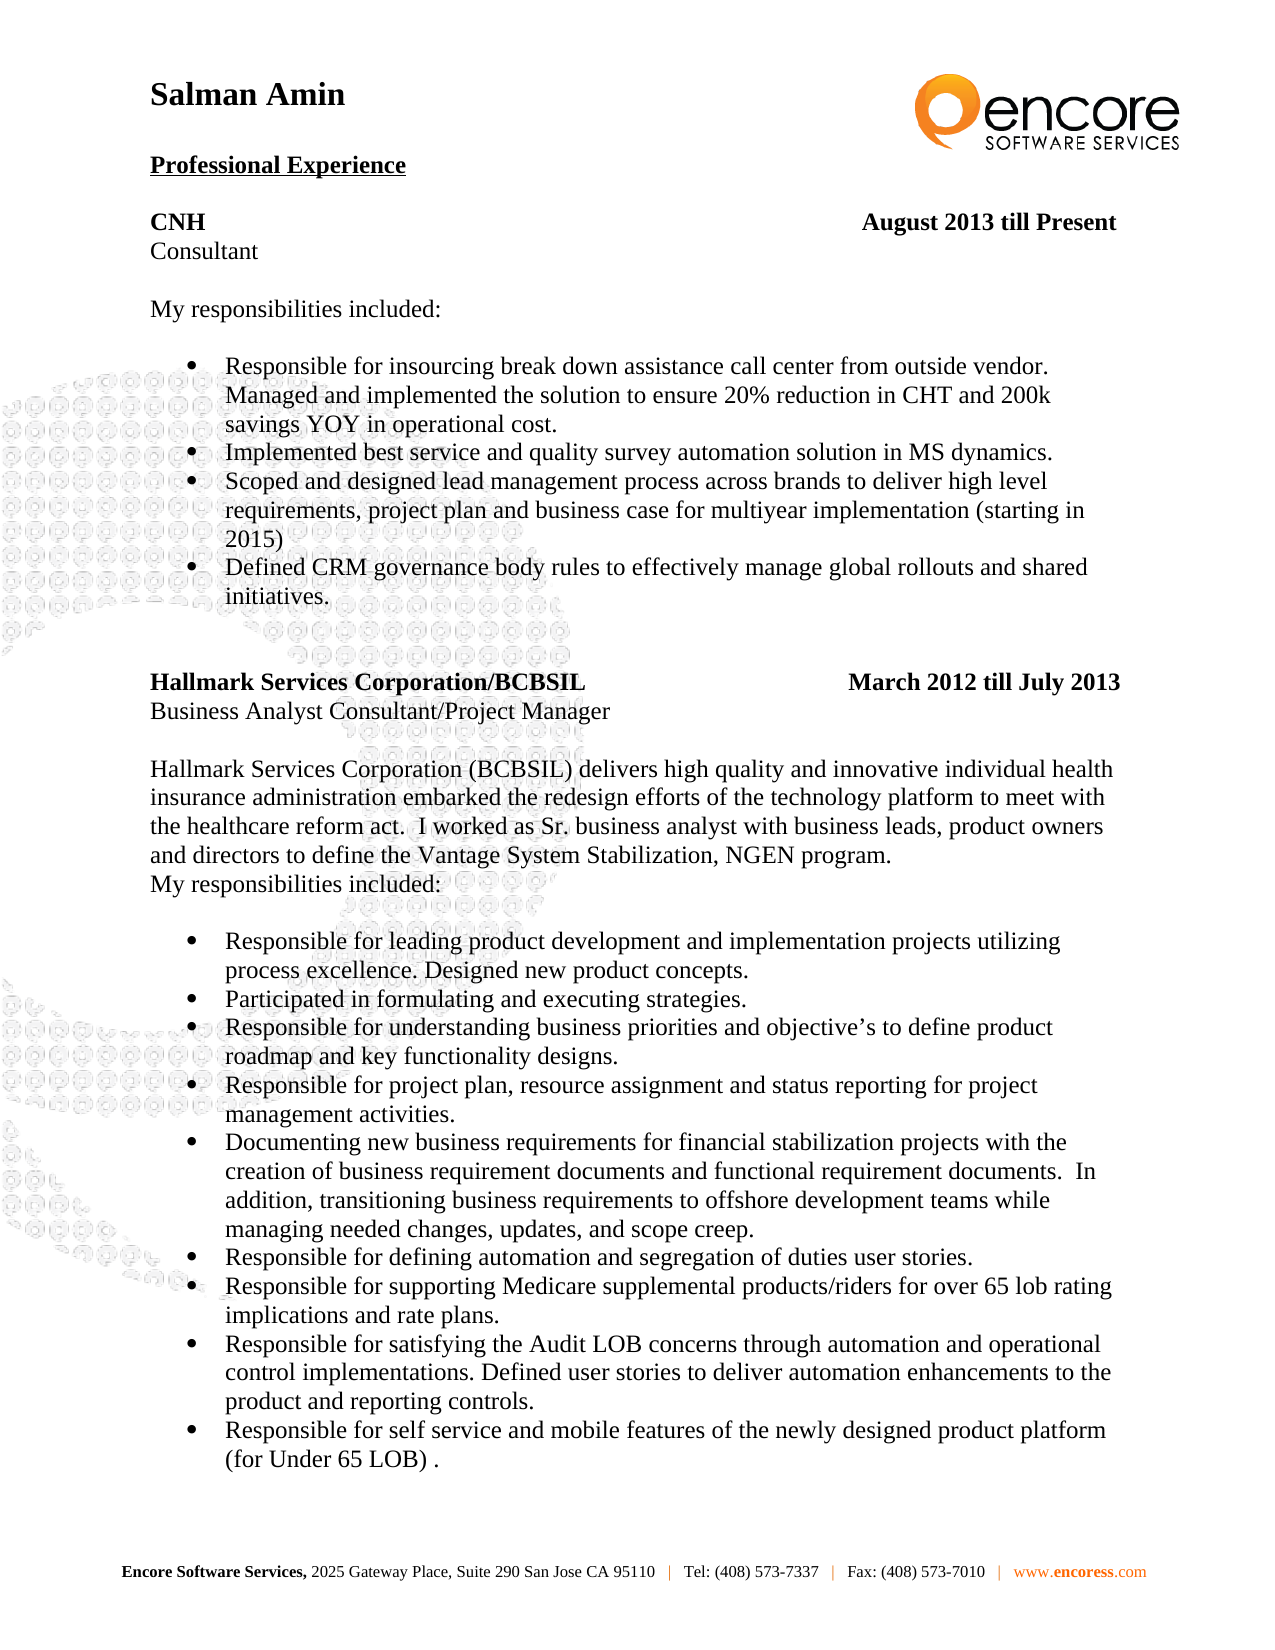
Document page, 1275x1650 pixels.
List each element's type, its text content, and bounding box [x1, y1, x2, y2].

list Defined CRM governance body rules to effectively manage global rollouts and shared initiatives. [187, 552, 1125, 610]
picture [0, 349, 607, 1311]
text Hallmark Services Corporation (BCBSIL) delivers high quality and innovative individual health insurance administration embarked the redesign efforts of the technology platform to meet with the healthcare reform act. I worked as Sr. business analyst with business leads, product owners and directors to define the Vantage System Stabilization, NGEN program. [150, 754, 1125, 869]
text Consultant [150, 236, 1125, 265]
text My responsibilities included: [150, 869, 1125, 897]
list Participated in formulating and executing strategies. [187, 984, 1125, 1012]
list Responsible for supporting Medicare supplemental products/riders for over 65 lob rating implications and rate plans. [187, 1271, 1125, 1329]
list Responsible for leading product development and implementation projects utilizing process excellence. Designed new product concepts. [187, 926, 1125, 984]
list Responsible for understanding business priorities and objective’s to define product roadmap and key functionality designs. [187, 1012, 1125, 1070]
text My responsibilities included: [150, 294, 1125, 322]
list Responsible for self service and mobile features of the newly designed product platform (for Under 65 LOB) . [187, 1415, 1125, 1472]
list Responsible for defining automation and segregation of duties user stories. [187, 1242, 1125, 1271]
text Professional Experience [150, 150, 1125, 179]
list Responsible for insourcing break down assistance call center from outside vendor. Managed and implemented the solution to ensure 20% reduction in CHT and 200k savings YOY in operational cost. [187, 351, 1125, 437]
list Scoped and designed lead management process across brands to deliver high level requirements, project plan and business case for multiyear implementation (starting in 2015) [187, 466, 1125, 552]
text CNH August 2013 till Present [150, 207, 1125, 236]
list Implemented best service and quality survey automation solution in MS dynamics. [187, 437, 1125, 466]
picture [911, 71, 1186, 154]
text Business Analyst Consultant/Project Manager [150, 696, 1125, 725]
list Responsible for satisfying the Audit LOB concerns through automation and operational control implementations. Defined user stories to deliver automation enhancements to the product and reporting controls. [187, 1329, 1125, 1415]
list Responsible for project plan, resource assignment and status reporting for project management activities. [187, 1070, 1125, 1127]
list Documenting new business requirements for financial stabilization projects with the creation of business requirement documents and functional requirement documents. In addition, transitioning business requirements to offshore development teams while managing needed changes, updates, and scope creep. [187, 1127, 1125, 1242]
text Hallmark Services Corporation/BCBSIL March 2012 till July 2013 [150, 667, 1125, 696]
